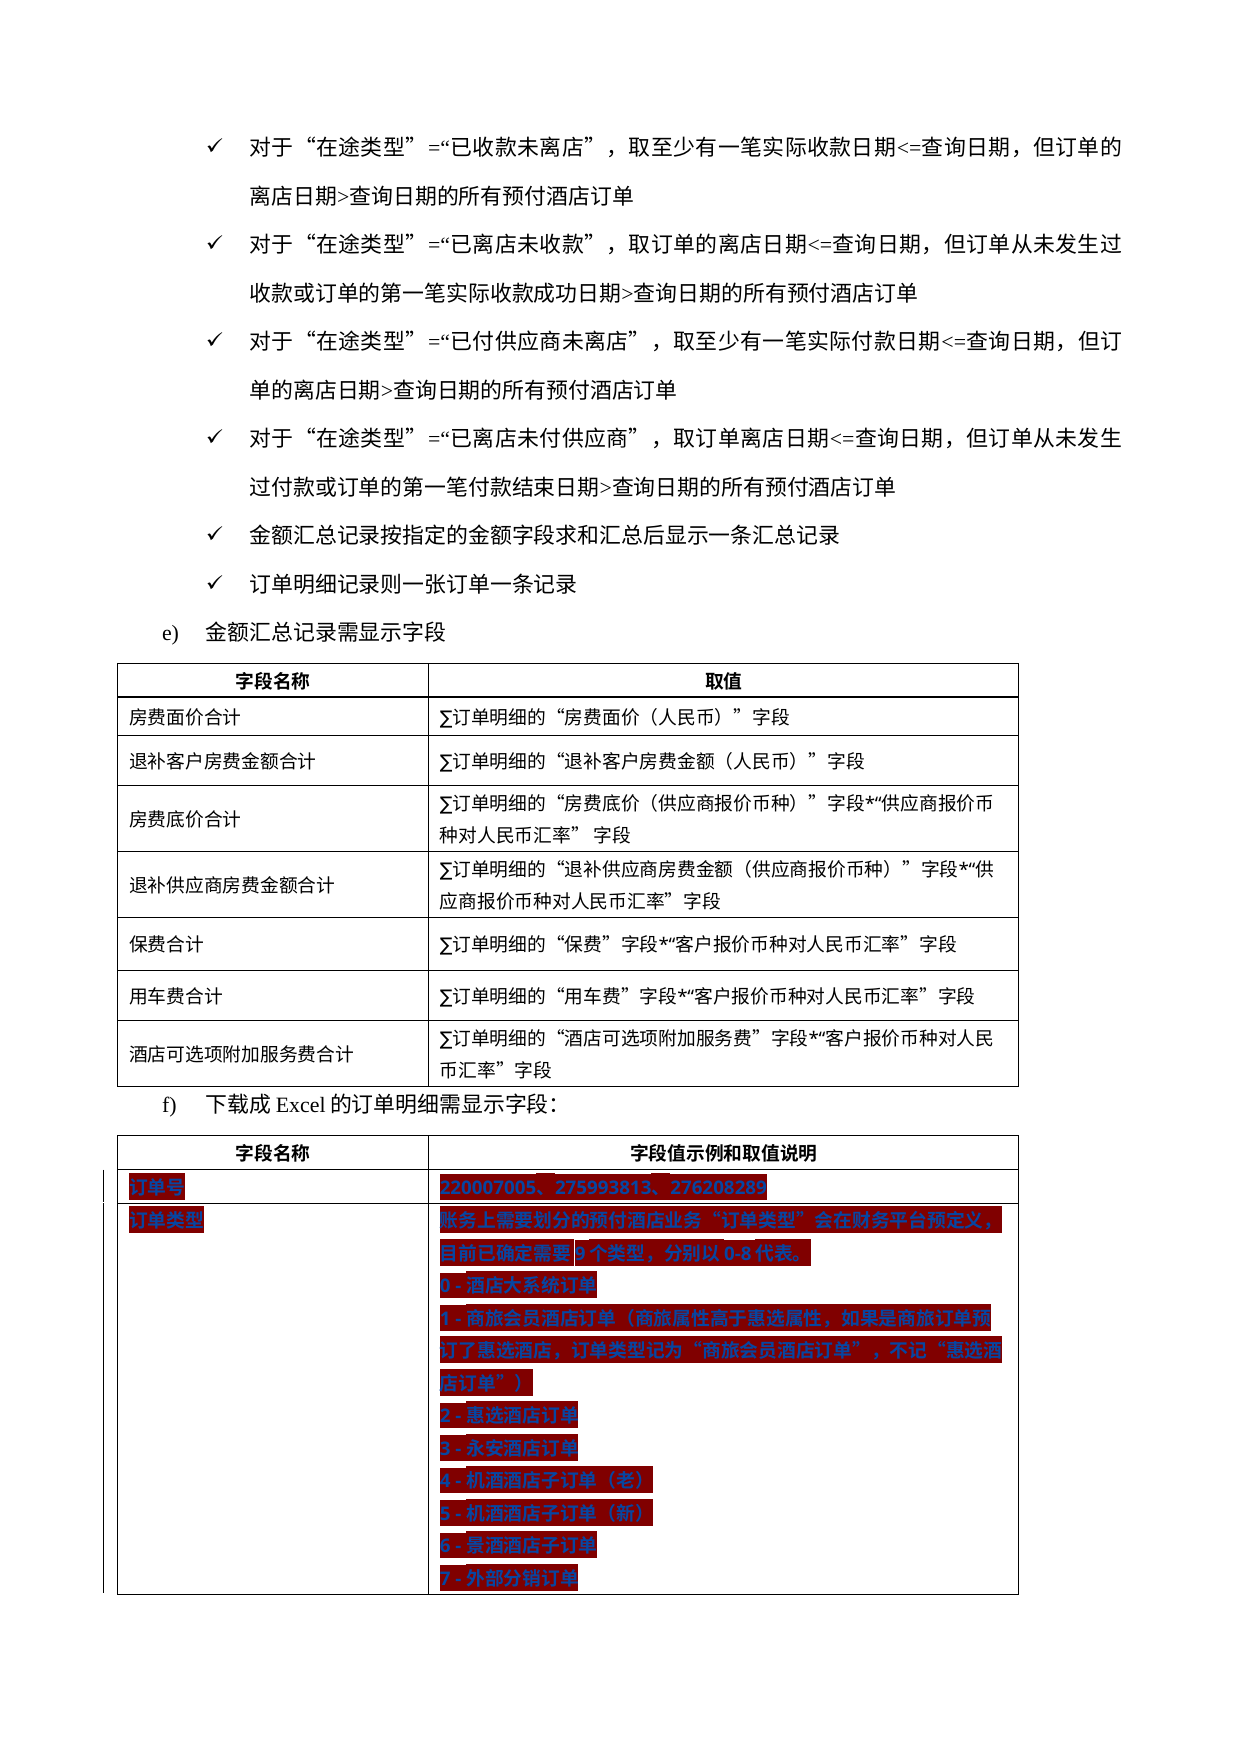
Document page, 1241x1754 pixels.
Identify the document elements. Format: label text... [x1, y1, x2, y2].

list 金额汇总记录需显示字段 [162, 614, 1122, 647]
table_header 字段名称 [118, 1136, 428, 1169]
table_cell 订单类型 [118, 1204, 428, 1593]
table_cell 用车费合计 [118, 971, 428, 1020]
table_cell ∑订单明细的“用车费”字段*“客户报价币种对人民币汇率”字段 [429, 971, 1018, 1020]
table_cell 房费底价合计 [118, 786, 428, 851]
table_cell ∑订单明细的“保费”字段*“客户报价币种对人民币汇率”字段 [429, 918, 1018, 970]
list 对于“在途类型”=“已收款未离店”，取至少有一笔实际收款日期<=查询日期，但订单的离店日期>查询日期的所有预付酒店订单 [206, 129, 1122, 211]
table_cell 订单号 [118, 1170, 428, 1202]
table_header 字段值示例和取值说明 [429, 1136, 1018, 1169]
table_cell 220007005、275993813、276208289 [429, 1170, 1018, 1202]
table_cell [429, 1204, 1018, 1593]
table_cell 酒店可选项附加服务费合计 [118, 1021, 428, 1086]
table_header 字段名称 [118, 664, 428, 696]
table_header 取值 [429, 664, 1018, 696]
table_cell 房费面价合计 [118, 698, 428, 734]
list 对于“在途类型”=“已付供应商未离店”，取至少有一笔实际付款日期<=查询日期，但订单的离店日期>查询日期的所有预付酒店订单 [206, 324, 1122, 405]
table_cell ∑订单明细的“房费面价（人民币）”字段 [429, 698, 1018, 734]
table_cell ∑订单明细的“房费底价（供应商报价币种）”字段*“供应商报价币种对人民币汇率” 字段 [429, 786, 1018, 851]
table_cell 保费合计 [118, 918, 428, 970]
table_cell 退补客户房费金额合计 [118, 736, 428, 784]
table_cell ∑订单明细的“退补客户房费金额（人民币）”字段 [429, 736, 1018, 784]
list 对于“在途类型”=“已离店未收款”，取订单的离店日期<=查询日期，但订单从未发生过收款或订单的第一笔实际收款成功日期>查询日期的所有预付酒店订单 [206, 227, 1122, 308]
list 订单明细记录则一张订单一条记录 [206, 566, 1122, 599]
table_cell ∑订单明细的“退补供应商房费金额（供应商报价币种）”字段*“供应商报价币种对人民币汇率”字段 [429, 852, 1018, 917]
table_cell 退补供应商房费金额合计 [118, 852, 428, 917]
table_cell ∑订单明细的“酒店可选项附加服务费”字段*“客户报价币种对人民币汇率”字段 [429, 1021, 1018, 1086]
list 对于“在途类型”=“已离店未付供应商”，取订单离店日期<=查询日期，但订单从未发生过付款或订单的第一笔付款结束日期>查询日期的所有预付酒店订单 [206, 421, 1122, 502]
list 下载成Excel的订单明细需显示字段： [162, 1087, 1122, 1119]
list 金额汇总记录按指定的金额字段求和汇总后显示一条汇总记录 [206, 518, 1122, 550]
